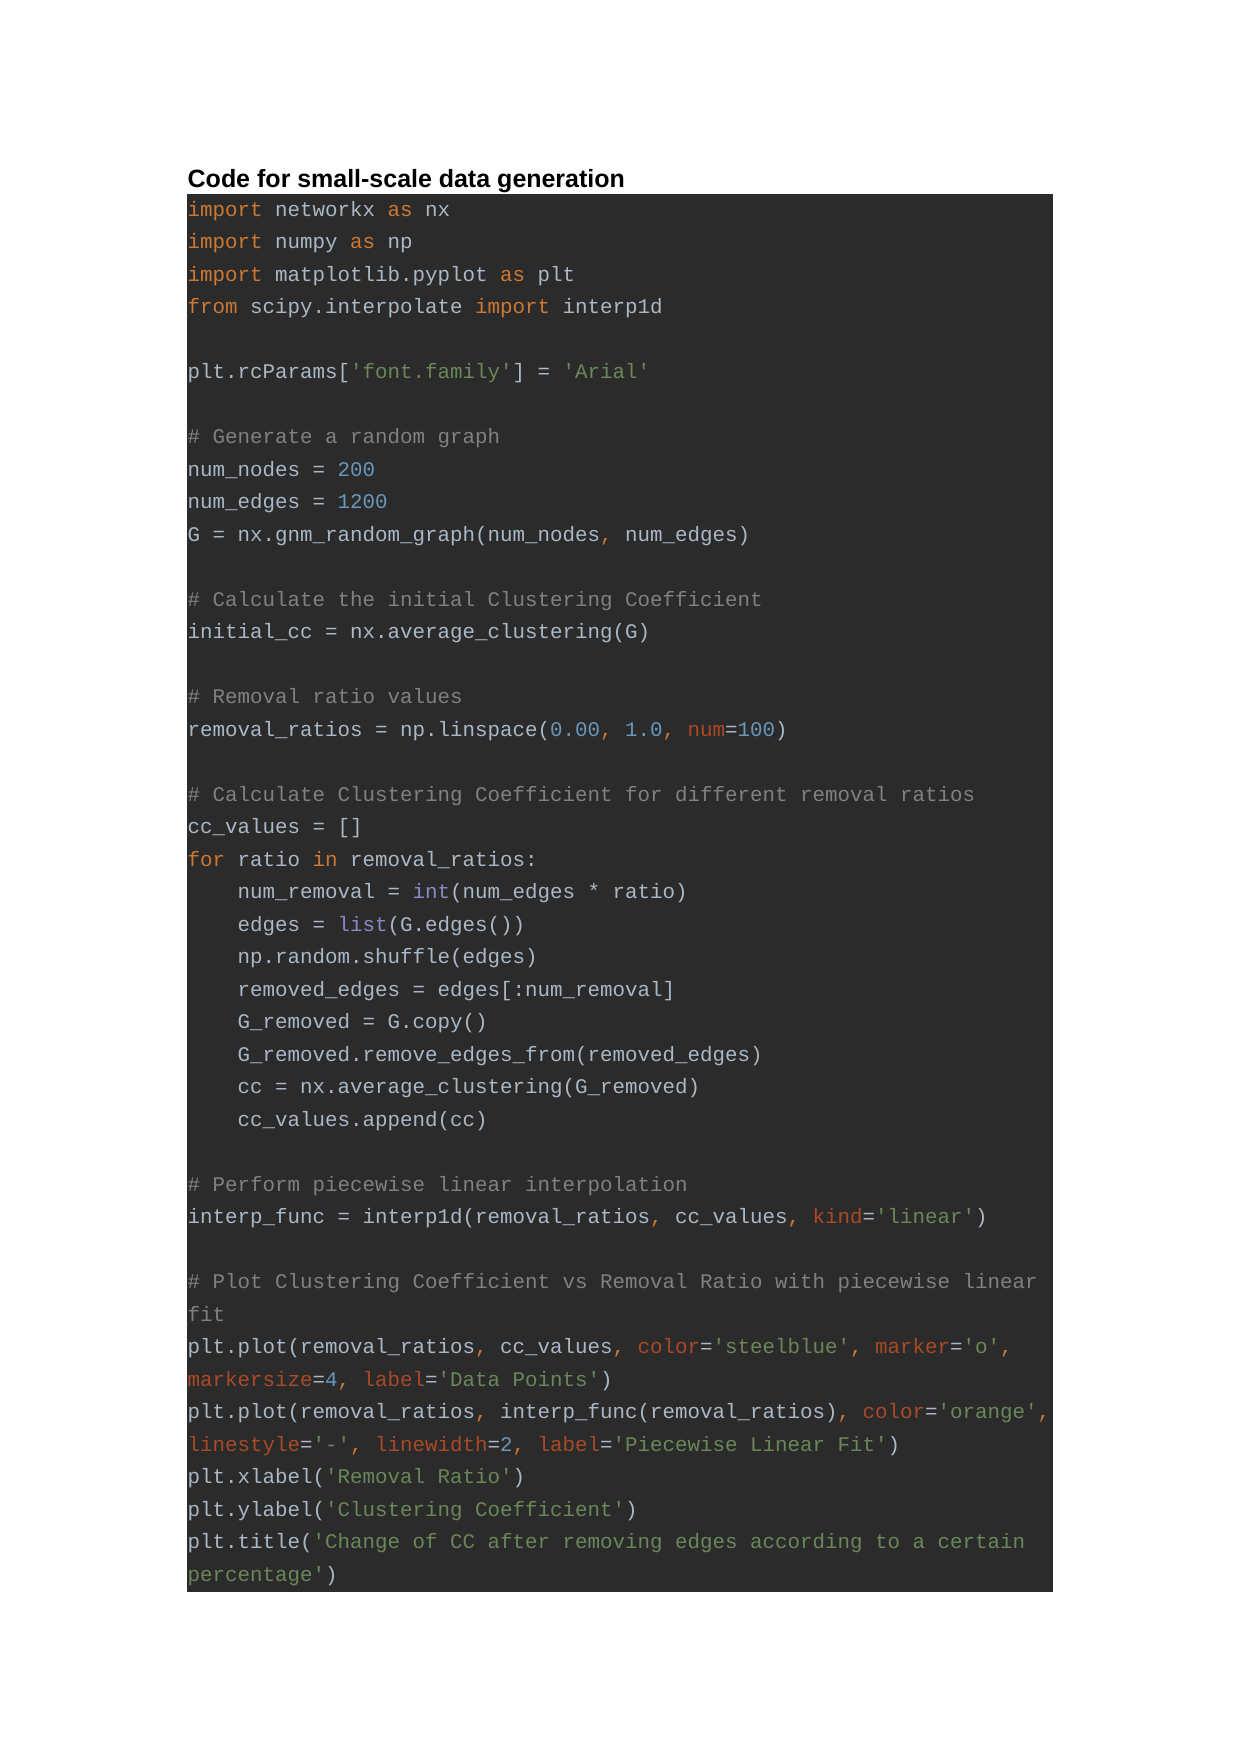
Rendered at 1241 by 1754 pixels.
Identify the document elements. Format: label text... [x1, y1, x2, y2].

text Code for small-scale data generation [187, 162, 1053, 194]
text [187, 194, 1053, 1592]
